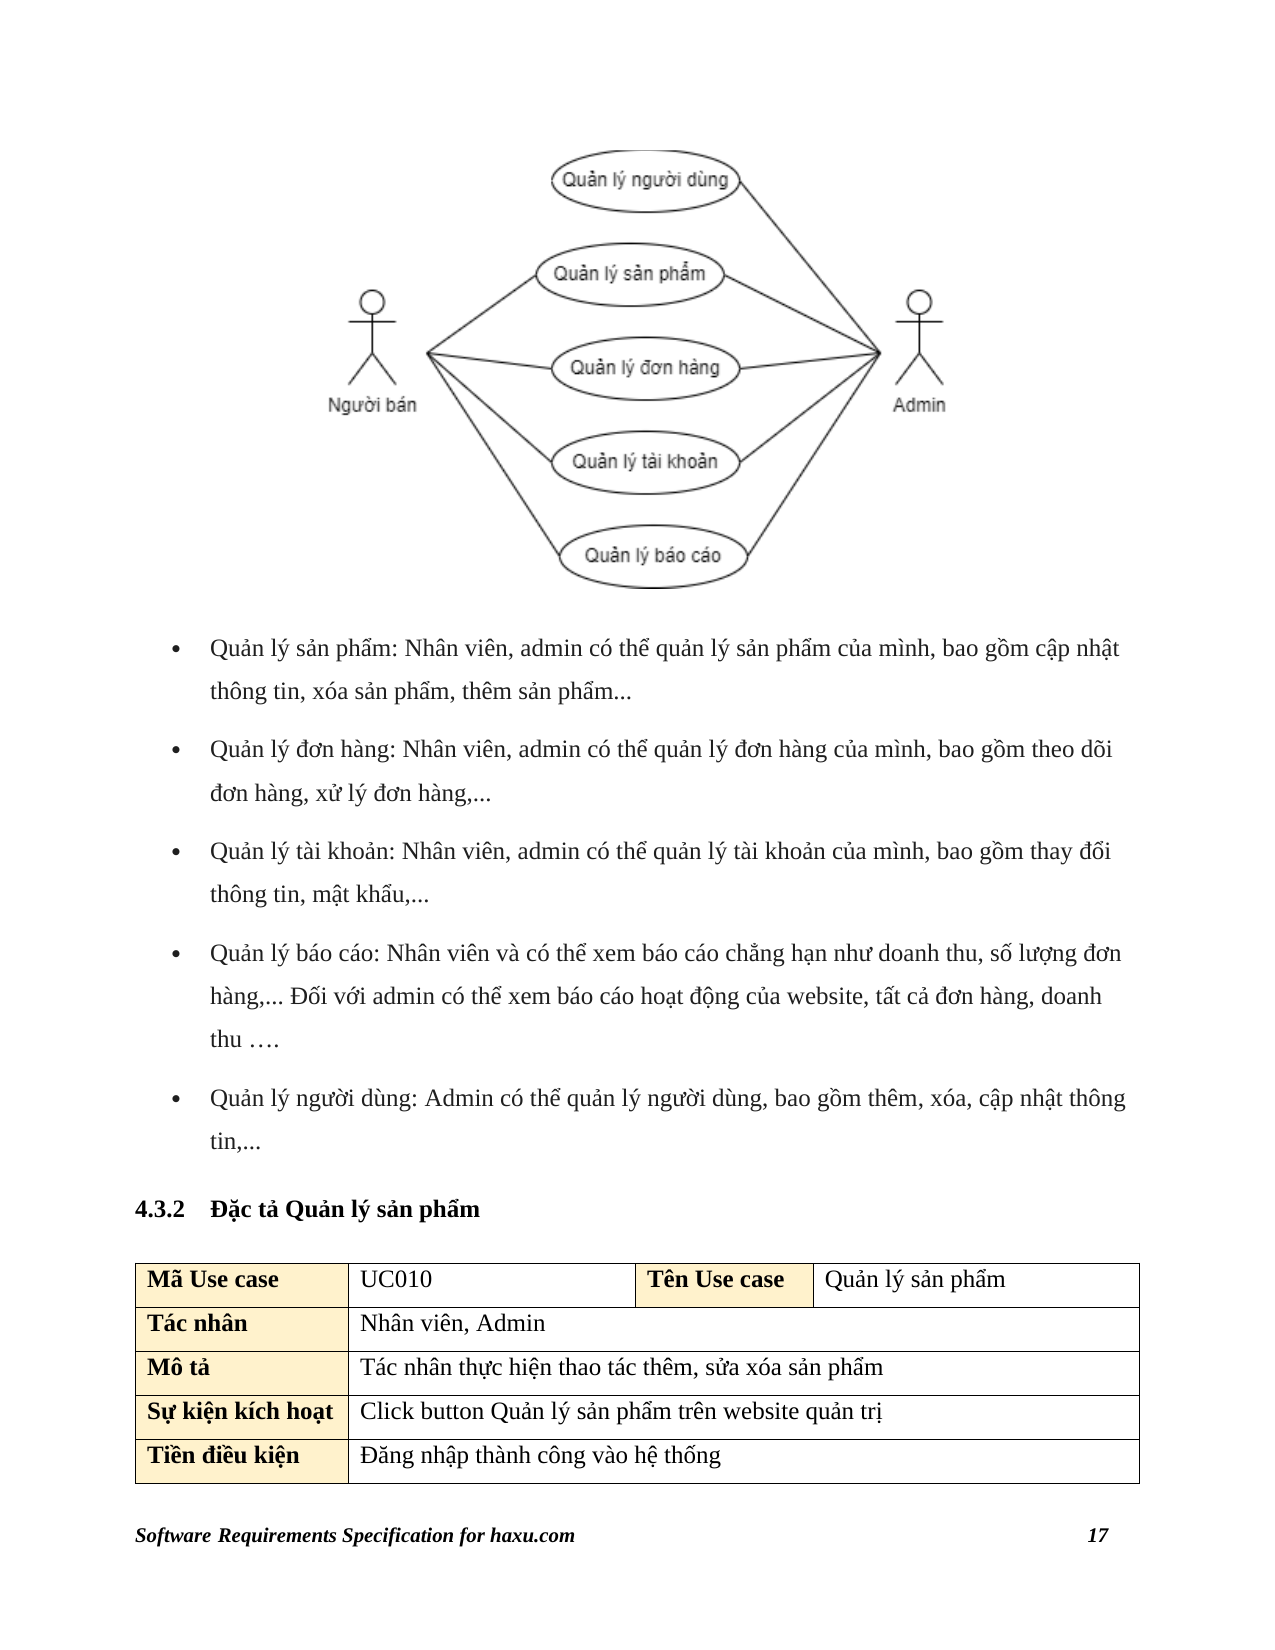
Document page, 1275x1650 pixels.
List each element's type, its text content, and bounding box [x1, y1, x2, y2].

table_cell Sự kiện kích hoạt [136, 1396, 348, 1439]
table_header Mã Use case [136, 1264, 348, 1307]
list Quản lý sản phẩm: Nhân viên, admin có thể quản lý sản phẩm của mình, bao gồm cập nhật thông tin, xóa sản phẩm, thêm sản phẩm... [172, 633, 1140, 704]
list Quản lý người dùng: Admin có thể quản lý người dùng, bao gồm thêm, xóa, cập nhật thông tin,... [172, 1083, 1140, 1155]
list Quản lý đơn hàng: Nhân viên, admin có thể quản lý đơn hàng của mình, bao gồm theo dõi đơn hàng, xử lý đơn hàng,... [172, 734, 1140, 806]
picture [328, 150, 947, 589]
table_header Tên Use case [636, 1264, 813, 1307]
table_cell Đăng nhập thành công vào hệ thống [349, 1440, 1139, 1483]
list Quản lý báo cáo: Nhân viên và có thể xem báo cáo chẳng hạn như doanh thu, số lượng đơn hàng,... Đối với admin có thể xem báo cáo hoạt động của website, tất cả đơn hàng, doanh thu …. [172, 938, 1140, 1053]
list Quản lý tài khoản: Nhân viên, admin có thể quản lý tài khoản của mình, bao gồm thay đổi thông tin, mật khẩu,... [172, 836, 1140, 908]
table_header UC010 [349, 1264, 635, 1307]
table_cell Tiền điều kiện [136, 1440, 348, 1483]
subtitle Đặc tả Quản lý sản phẩm [135, 1194, 1140, 1223]
table_cell Tác nhân thực hiện thao tác thêm, sửa xóa sản phẩm [349, 1352, 1139, 1395]
table_cell Nhân viên, Admin [349, 1308, 1139, 1351]
table_header Quản lý sản phẩm [814, 1264, 1139, 1307]
table_cell Click button Quản lý sản phẩm trên website quản trị [349, 1396, 1139, 1439]
table_cell Tác nhân [136, 1308, 348, 1351]
table_cell Mô tả [136, 1352, 348, 1395]
